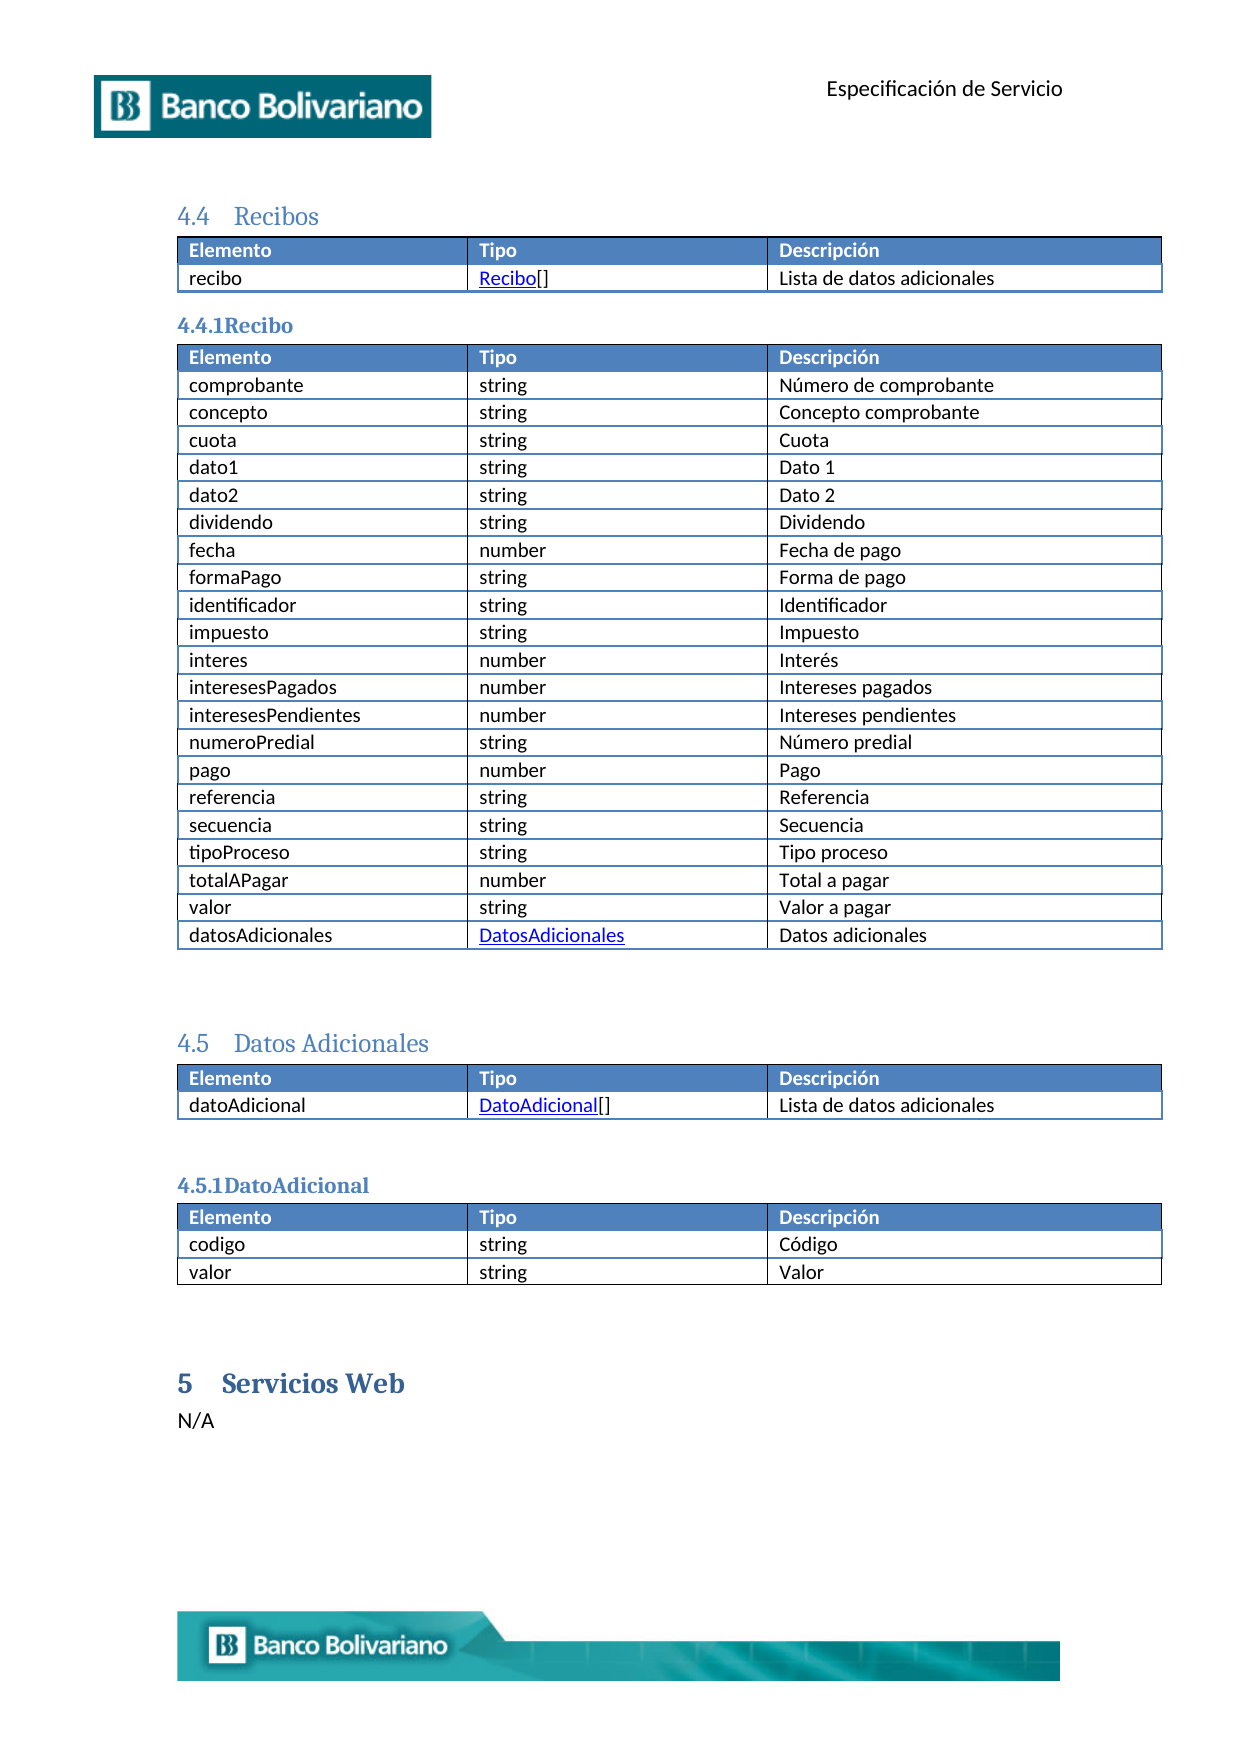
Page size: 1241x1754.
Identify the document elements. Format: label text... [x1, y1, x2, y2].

table_cell interesesPendientes [179, 702, 467, 727]
table_cell Fecha de pago [768, 537, 1161, 562]
table_cell Valor a pagar [768, 895, 1161, 920]
table_cell Número predial [768, 730, 1161, 755]
table_cell numeroPredial [178, 730, 467, 755]
table_header Tipo [468, 1204, 767, 1229]
table_header Tipo [468, 238, 767, 263]
picture [177, 1608, 1060, 1681]
table_cell Cuota [768, 427, 1161, 452]
table_header Descripción [768, 1065, 1161, 1090]
table_cell number [468, 702, 767, 727]
table_cell string [468, 620, 767, 645]
table_cell comprobante [179, 372, 467, 397]
table_cell dividendo [178, 510, 467, 535]
table_cell Datos adicionales [768, 922, 1161, 947]
table_cell secuencia [179, 812, 467, 837]
table_cell referencia [178, 785, 467, 810]
table_cell string [468, 510, 767, 535]
table_cell Dato 1 [768, 455, 1161, 480]
table_cell formaPago [178, 565, 467, 590]
table_cell identificador [179, 592, 467, 617]
table_cell string [468, 565, 767, 590]
table_cell dato1 [178, 455, 467, 480]
table_cell pago [179, 757, 467, 782]
table_cell codigo [179, 1231, 467, 1257]
table_cell valor [178, 1259, 467, 1284]
text N/A [177, 1406, 1063, 1434]
table_cell Valor [768, 1259, 1161, 1284]
table_cell number [468, 537, 767, 562]
table_cell number [468, 647, 767, 672]
table_header Elemento [178, 1065, 467, 1090]
table_cell Forma de pago [768, 565, 1161, 590]
table_cell number [468, 757, 767, 782]
table_cell concepto [178, 400, 467, 425]
table_cell Secuencia [768, 812, 1161, 837]
table_cell string [468, 482, 767, 507]
table_cell string [468, 785, 767, 810]
table_cell Tipo proceso [768, 840, 1161, 865]
table_cell dato2 [179, 482, 467, 507]
table_header Descripción [768, 238, 1161, 263]
picture [93, 75, 432, 138]
table_cell DatosAdicionales [468, 922, 767, 947]
table_cell cuota [179, 427, 467, 452]
table_cell DatoAdicional[] [468, 1092, 767, 1118]
table_cell string [468, 1259, 767, 1284]
table_header Descripción [768, 345, 1161, 370]
subtitle Recibo [177, 313, 1063, 339]
table_header Elemento [178, 238, 467, 263]
table_cell valor [178, 895, 467, 920]
table_cell string [468, 812, 767, 837]
table_cell Pago [768, 757, 1161, 782]
table_cell string [468, 895, 767, 920]
table_cell Intereses pagados [768, 675, 1161, 700]
table_header Descripción [768, 1204, 1161, 1229]
table_cell Lista de datos adicionales [768, 1092, 1161, 1118]
table_cell fecha [179, 537, 467, 562]
table_header Tipo [468, 1065, 767, 1090]
table_cell Lista de datos adicionales [768, 265, 1161, 290]
subtitle Servicios Web [177, 1368, 1063, 1401]
table_header Elemento [178, 345, 467, 370]
table_cell Dato 2 [768, 482, 1161, 507]
table_cell string [468, 592, 767, 617]
table_cell Identificador [768, 592, 1161, 617]
table_cell datosAdicionales [179, 922, 467, 947]
table_cell string [468, 372, 767, 397]
table_cell impuesto [178, 620, 467, 645]
table_cell recibo [179, 265, 467, 290]
table_header Elemento [178, 1204, 467, 1229]
table_cell datoAdicional [179, 1092, 467, 1118]
table_cell Código [768, 1231, 1161, 1257]
table_cell Referencia [768, 785, 1161, 810]
table_cell Total a pagar [768, 867, 1161, 892]
table_cell tipoProceso [178, 840, 467, 865]
table_cell Recibo[] [468, 265, 767, 290]
subtitle Recibos [177, 201, 1063, 232]
table_cell Dividendo [768, 510, 1161, 535]
table_cell number [468, 867, 767, 892]
table_header Tipo [468, 345, 767, 370]
table_cell number [468, 675, 767, 700]
table_cell string [468, 427, 767, 452]
table_cell Interés [768, 647, 1161, 672]
table_cell string [468, 730, 767, 755]
table_cell string [468, 455, 767, 480]
table_cell Concepto comprobante [768, 400, 1161, 425]
table_cell string [468, 1231, 767, 1257]
table_cell Intereses pendientes [768, 702, 1161, 727]
subtitle DatoAdicional [177, 1173, 1063, 1199]
table_cell Impuesto [768, 620, 1161, 645]
table_cell interesesPagados [178, 675, 467, 700]
table_cell interes [179, 647, 467, 672]
table_cell string [468, 400, 767, 425]
table_cell totalAPagar [179, 867, 467, 892]
subtitle Datos Adicionales [177, 1028, 1063, 1059]
table_cell Número de comprobante [768, 372, 1161, 397]
table_cell string [468, 840, 767, 865]
